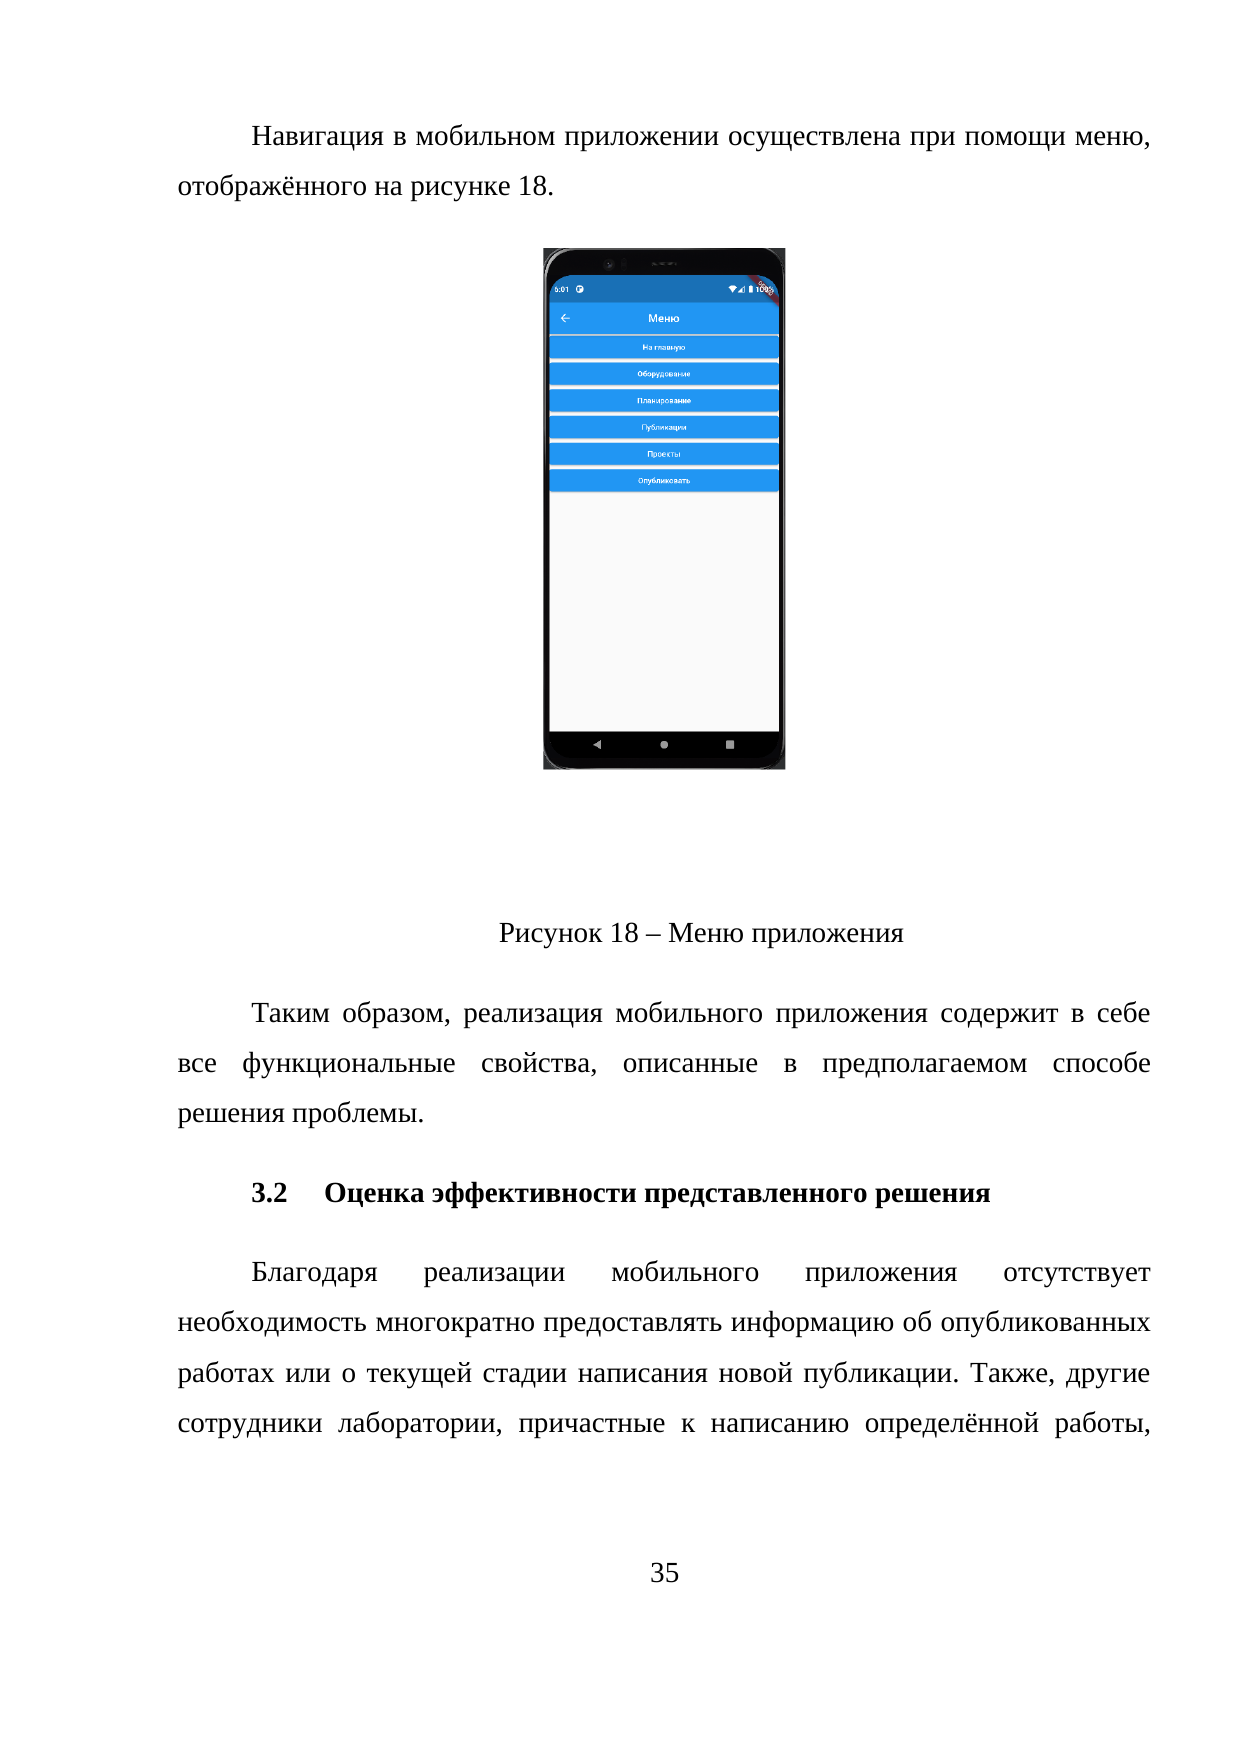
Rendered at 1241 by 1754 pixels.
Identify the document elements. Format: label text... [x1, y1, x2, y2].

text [177, 1254, 1152, 1439]
picture [543, 248, 786, 773]
text Таким образом, реализация мобильного приложения содержит в себе все функциональные свойства, описанные в предполагаемом способе решения проблемы. [177, 995, 1152, 1129]
subtitle 3.2 Оценка эффективности представленного решения [177, 1175, 1152, 1208]
text Рисунок 18 – Меню приложения [177, 915, 1152, 949]
text Навигация в мобильном приложении осуществлена при помощи меню, отображённого на рисунке 18. [177, 118, 1152, 202]
